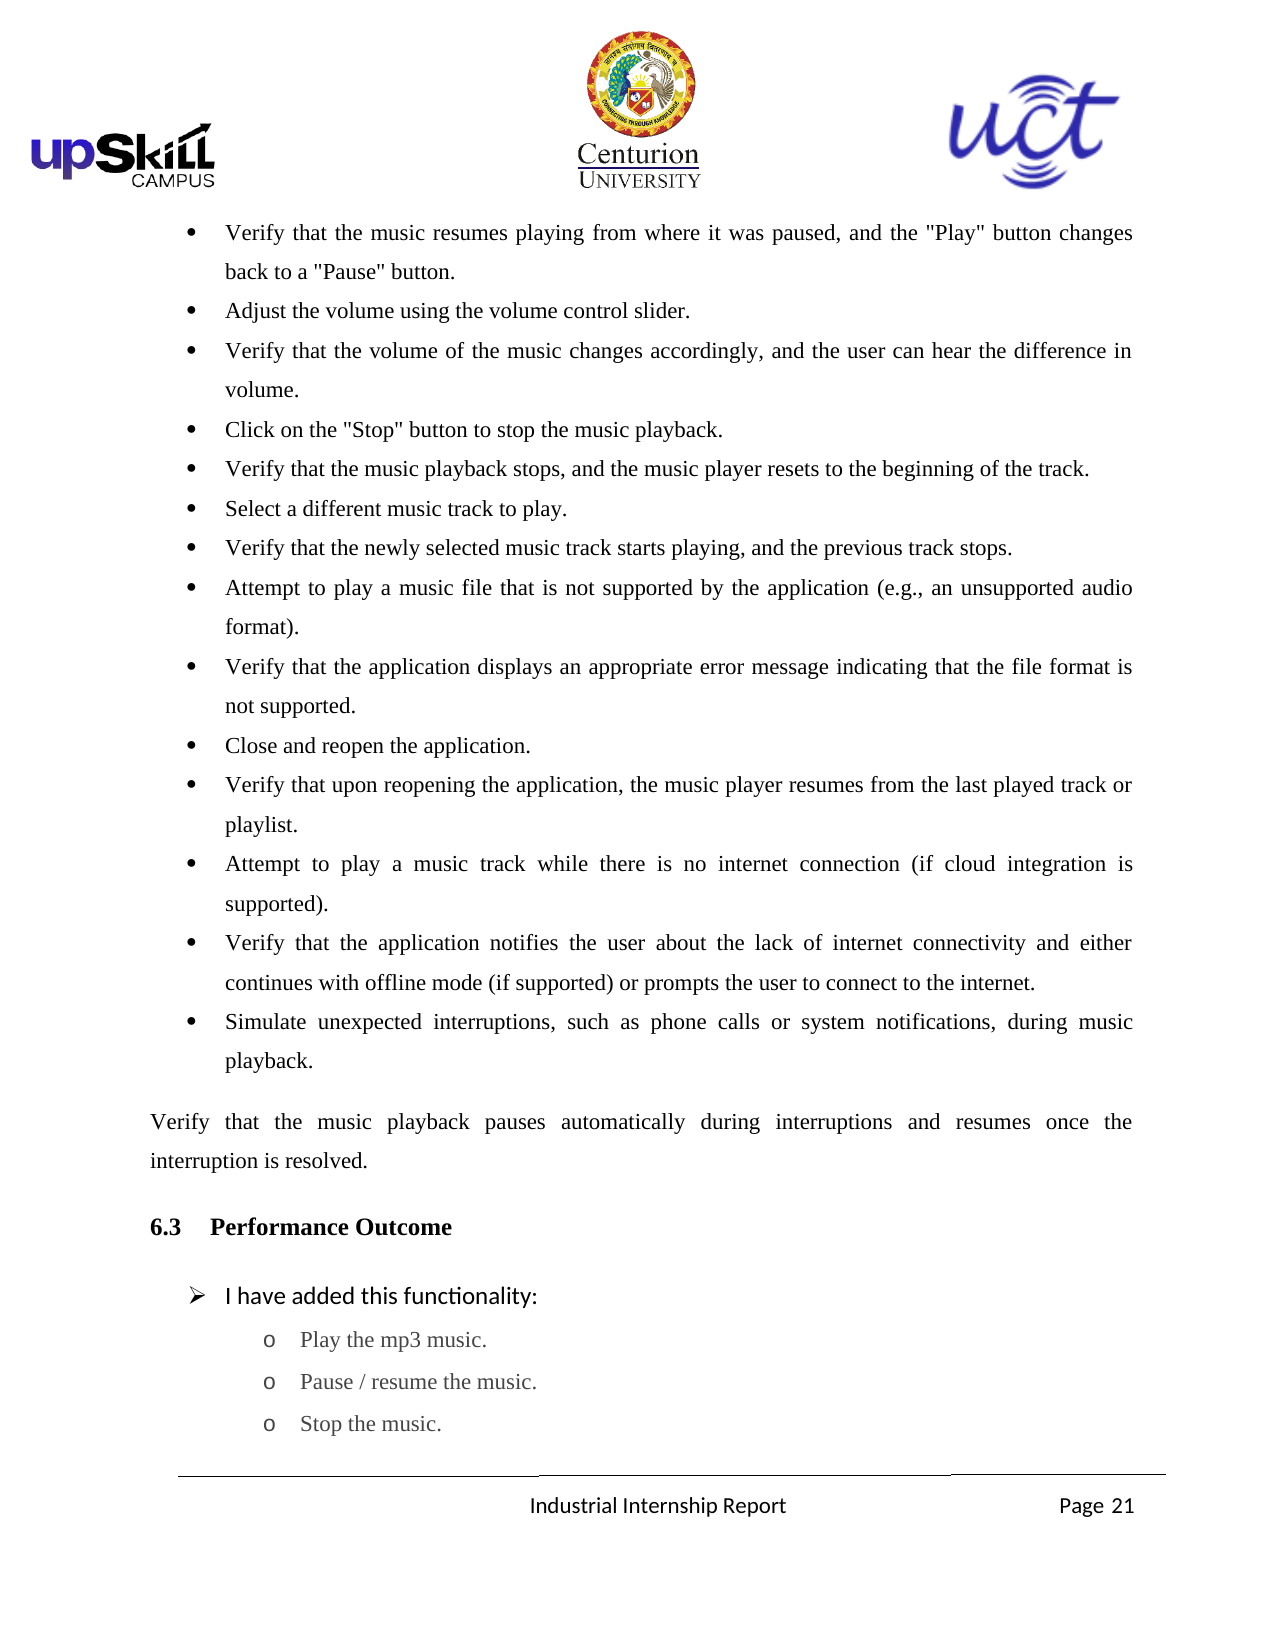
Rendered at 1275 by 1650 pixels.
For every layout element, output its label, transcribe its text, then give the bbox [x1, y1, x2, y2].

list Verify that the music resumes playing from where it was paused, and the "Play" button changes back to a "Pause" button. [187, 218, 1134, 284]
list Attempt to play a music track while there is no internet connection (if cloud integration is supported). [187, 850, 1134, 916]
picture [0, 110, 246, 191]
list Click on the "Stop" button to stop the music playback. [187, 416, 1134, 442]
list Verify that the application displays an appropriate error message indicating that the file format is not supported. [187, 653, 1134, 719]
list I have added this functionality: [187, 1280, 1134, 1311]
list Attempt to play a music file that is not supported by the application (e.g., an unsupported audio format). [187, 574, 1134, 640]
list Adjust the volume using the volume control slider. [187, 297, 1134, 324]
text Verify that the music playback pauses automatically during interruptions and resumes once the interruption is resolved. [150, 1108, 1134, 1174]
list Verify that upon reopening the application, the music player resumes from the last played track or playlist. [187, 771, 1134, 837]
subtitle Performance Outcome [150, 1212, 1134, 1241]
list Play the mp3 music. [262, 1326, 1134, 1354]
list Stop the music. [262, 1410, 1134, 1438]
list Verify that the volume of the music changes accordingly, and the user can hear the difference in volume. [187, 337, 1134, 403]
picture [946, 65, 1125, 191]
list Close and reopen the application. [187, 732, 1134, 758]
picture [571, 28, 704, 191]
list Verify that the music playback stops, and the music player resets to the beginning of the track. [187, 455, 1134, 482]
list Select a different music track to play. [187, 495, 1134, 521]
list Pause / resume the music. [262, 1368, 1134, 1396]
list Verify that the newly selected music track starts playing, and the previous track stops. [187, 534, 1134, 561]
list Simulate unexpected interruptions, such as phone calls or system notifications, during music playback. [187, 1008, 1134, 1074]
list Verify that the application notifies the user about the lack of internet connectivity and either continues with offline mode (if supported) or prompts the user to connect to the internet. [187, 929, 1134, 995]
